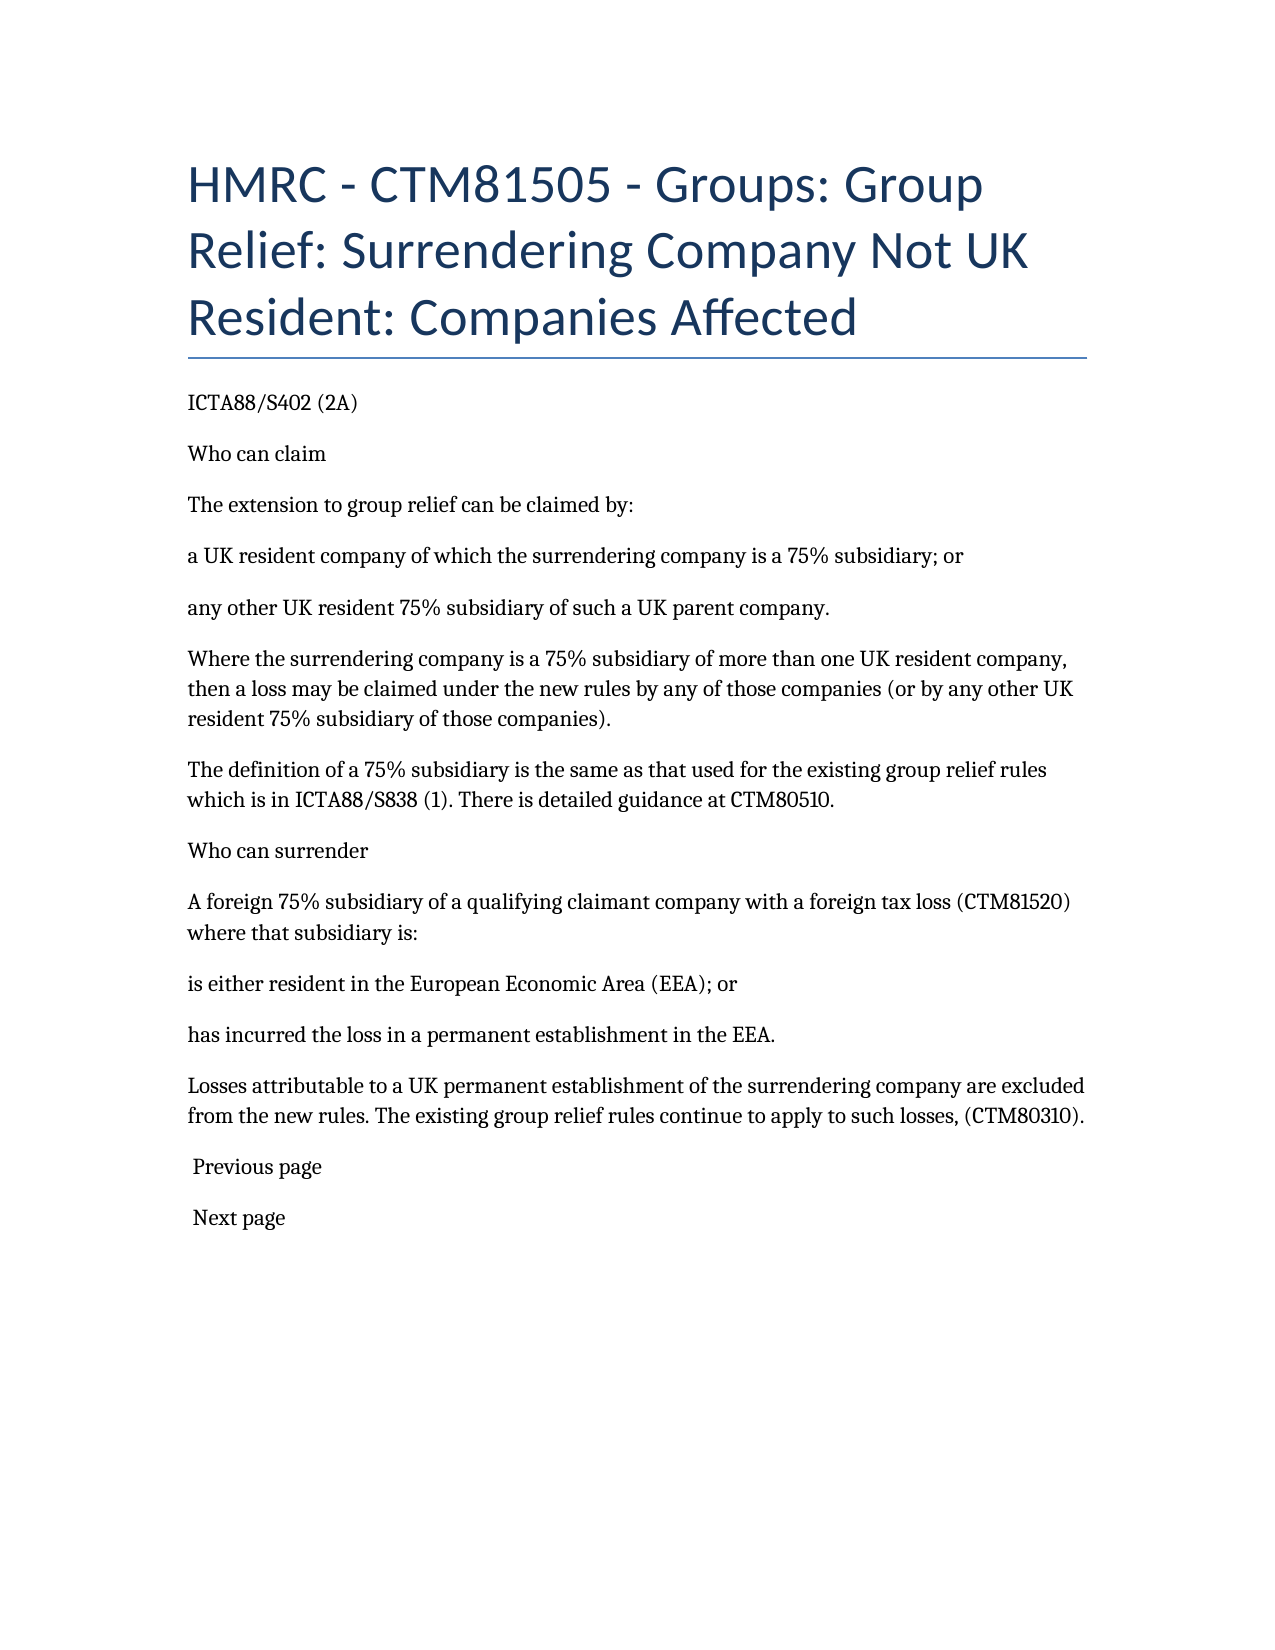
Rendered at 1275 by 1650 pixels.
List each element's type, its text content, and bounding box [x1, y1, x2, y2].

text a UK resident company of which the surrendering company is a 75% subsidiary; or [187, 543, 1087, 569]
text Who can claim [187, 441, 1087, 467]
text ICTA88/S402 (2A) [187, 390, 1087, 416]
text is either resident in the European Economic Area (EEA); or [187, 970, 1087, 997]
text any other UK resident 75% subsidiary of such a UK parent company. [187, 594, 1087, 621]
text The definition of a 75% subsidiary is the same as that used for the existing group relief rules which is in ICTA88/S838 (1). There is detailed guidance at CTM80510. [187, 757, 1087, 813]
title HMRC - CTM81505 - Groups: Group Relief: Surrendering Company Not UK Resident: Companies Affected [187, 150, 1087, 359]
text A foreign 75% subsidiary of a qualifying claimant company with a foreign tax loss (CTM81520) where that subsidiary is: [187, 889, 1087, 946]
text Next page [187, 1205, 1087, 1231]
text Who can surrender [187, 838, 1087, 864]
text The extension to group relief can be claimed by: [187, 492, 1087, 518]
text Where the surrendering company is a 75% subsidiary of more than one UK resident company, then a loss may be claimed under the new rules by any of those companies (or by any other UK resident 75% subsidiary of those companies). [187, 645, 1087, 732]
text has incurred the loss in a permanent establishment in the EEA. [187, 1021, 1087, 1048]
text Previous page [187, 1154, 1087, 1180]
text Losses attributable to a UK permanent establishment of the surrendering company are excluded from the new rules. The existing group relief rules continue to apply to such losses, (CTM80310). [187, 1072, 1087, 1129]
